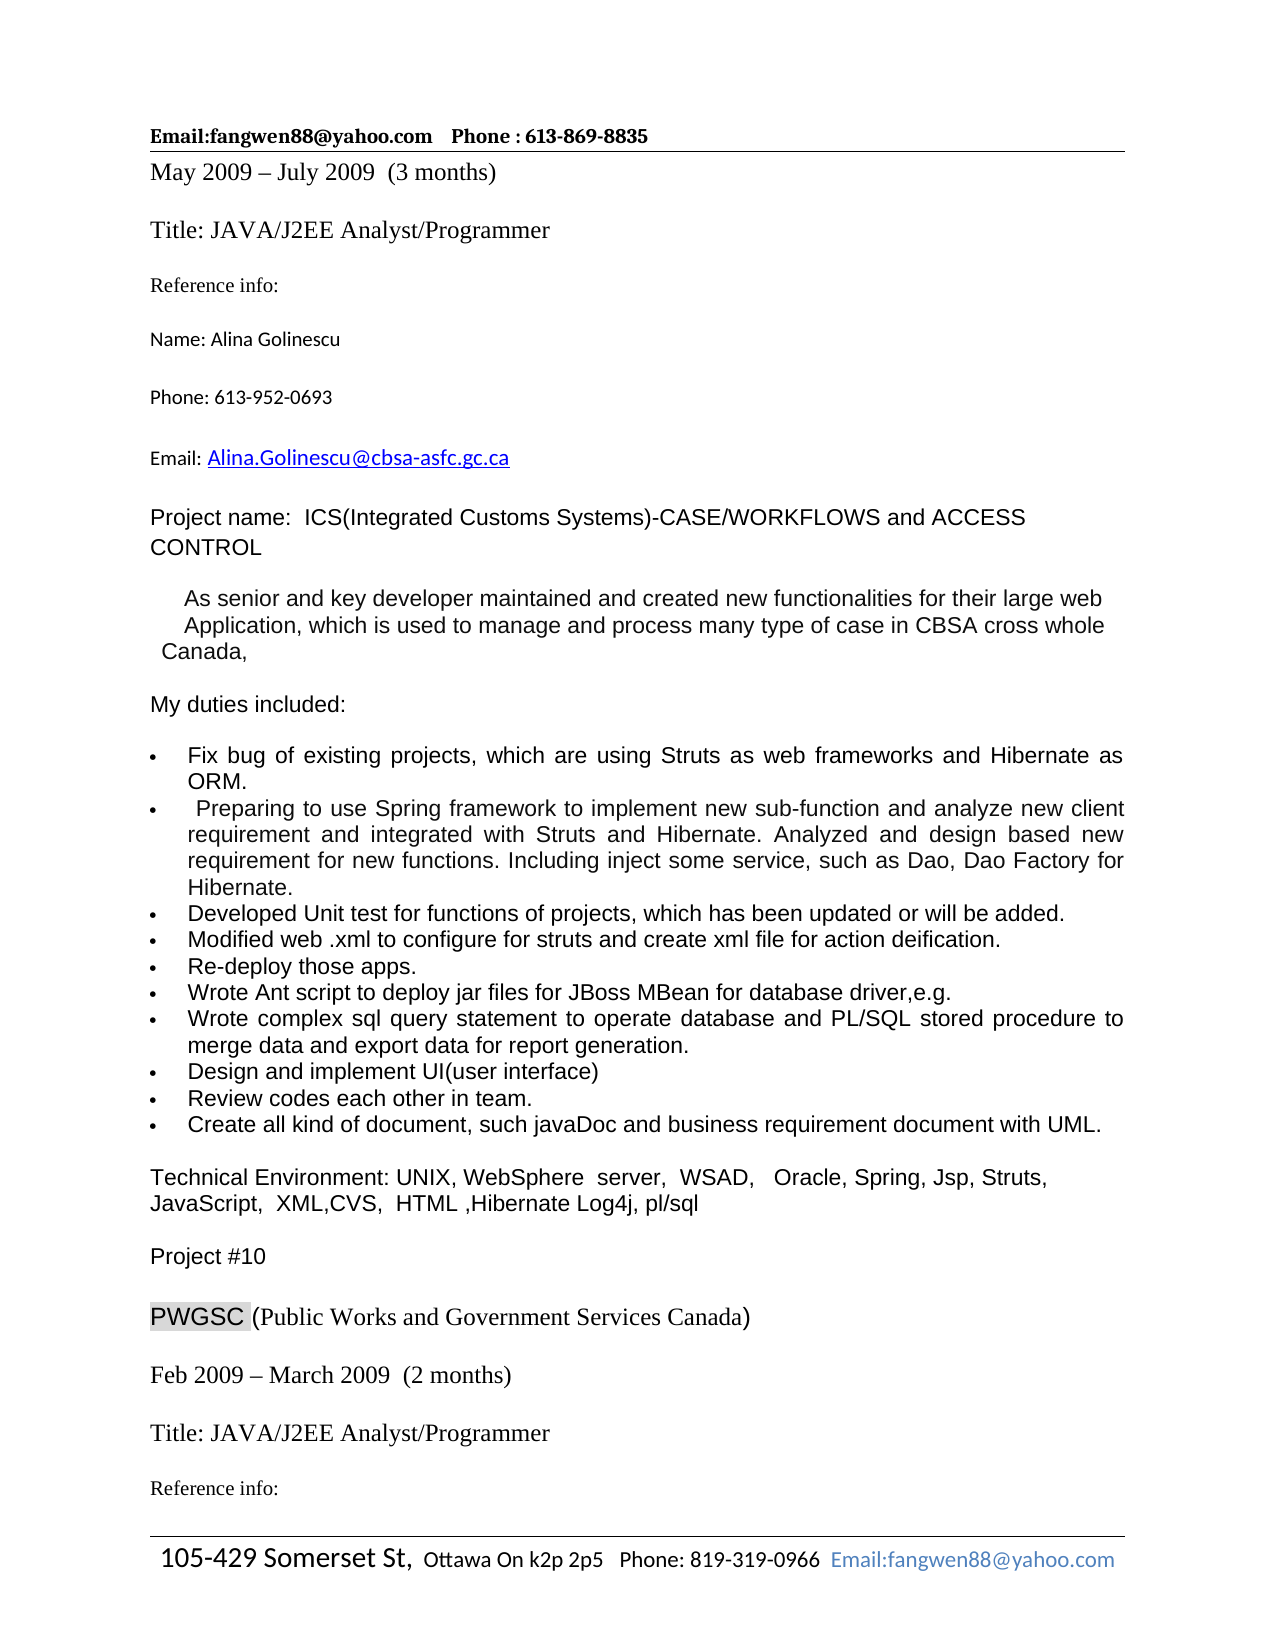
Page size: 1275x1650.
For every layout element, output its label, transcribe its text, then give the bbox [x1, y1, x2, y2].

text As senior and key developer maintained and created new functionalities for their large web [161, 585, 1125, 612]
text Project #10 [150, 1243, 1125, 1269]
text My duties included: [150, 691, 1125, 717]
text Name: Alina Golinescu [150, 326, 1125, 352]
text Title: JAVA/J2EE Analyst/Programmer [150, 215, 1125, 244]
text Application, which is used to manage and process many type of case in CBSA cross whole Canada, [161, 612, 1125, 664]
list Create all kind of document, such javaDoc and business requirement document with UML. [150, 1111, 1125, 1137]
text Technical Environment: UNIX, WebSphere server, WSAD, Oracle, Spring, Jsp, Struts, JavaScript, XML,CVS, HTML ,Hibernate Log4j, pl/sql [150, 1163, 1125, 1216]
list Fix bug of existing projects, which are using Struts as web frameworks and Hibernate as ORM. [150, 742, 1125, 794]
list Wrote Ant script to deploy jar files for JBoss MBean for database driver,e.g. [150, 979, 1125, 1005]
text May 2009 – July 2009 (3 months) [150, 157, 1125, 186]
text Feb 2009 – March 2009 (2 months) [150, 1360, 1125, 1389]
list Review codes each other in team. [150, 1084, 1125, 1111]
list Re-deploy those apps. [150, 953, 1125, 979]
text Reference info: [150, 273, 1125, 297]
list Modified web .xml to configure for struts and create xml file for action deification. [150, 926, 1125, 953]
text Email: Alina.Golinescu@cbsa-asfc.gc.ca [150, 443, 1125, 471]
list Design and implement UI(user interface) [150, 1058, 1125, 1084]
text Project name: ICS(Integrated Customs Systems)-CASE/WORKFLOWS and ACCESS CONTROL [150, 504, 1125, 561]
text PWGSC (Public Works and Government Services Canada) [251, 1302, 1125, 1331]
list Developed Unit test for functions of projects, which has been updated or will be added. [150, 900, 1125, 926]
list Preparing to use Spring framework to implement new sub-function and analyze new client requirement and integrated with Struts and Hibernate. Analyzed and design based new requirement for new functions. Including inject some service, such as Dao, Dao Factory for Hibernate. [150, 794, 1125, 900]
list Wrote complex sql query statement to operate database and PL/SQL stored procedure to merge data and export data for report generation. [150, 1005, 1125, 1058]
text Reference info: [150, 1476, 1125, 1500]
text Phone: 613-952-0693 [150, 384, 1125, 410]
text Title: JAVA/J2EE Analyst/Programmer [150, 1418, 1125, 1447]
